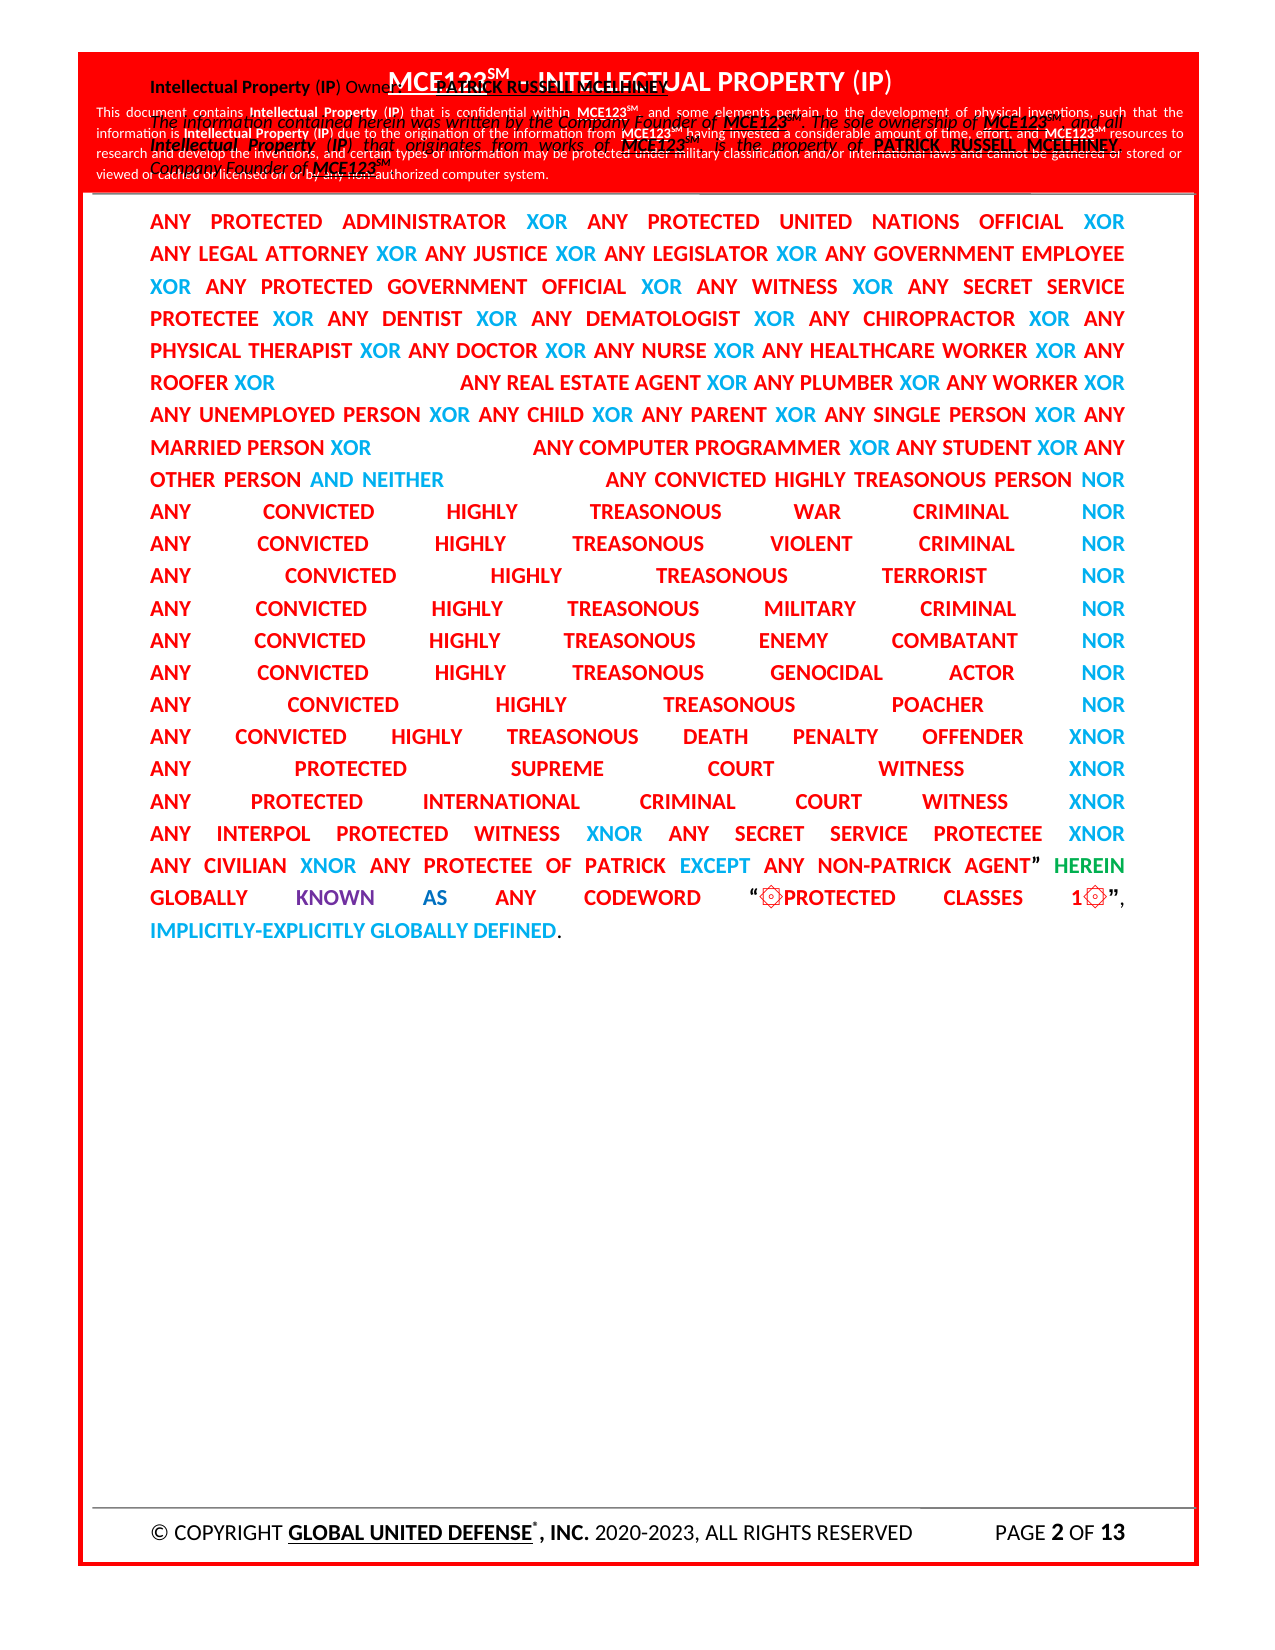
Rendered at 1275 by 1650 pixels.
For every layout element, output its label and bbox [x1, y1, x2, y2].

text [150, 207, 1125, 945]
